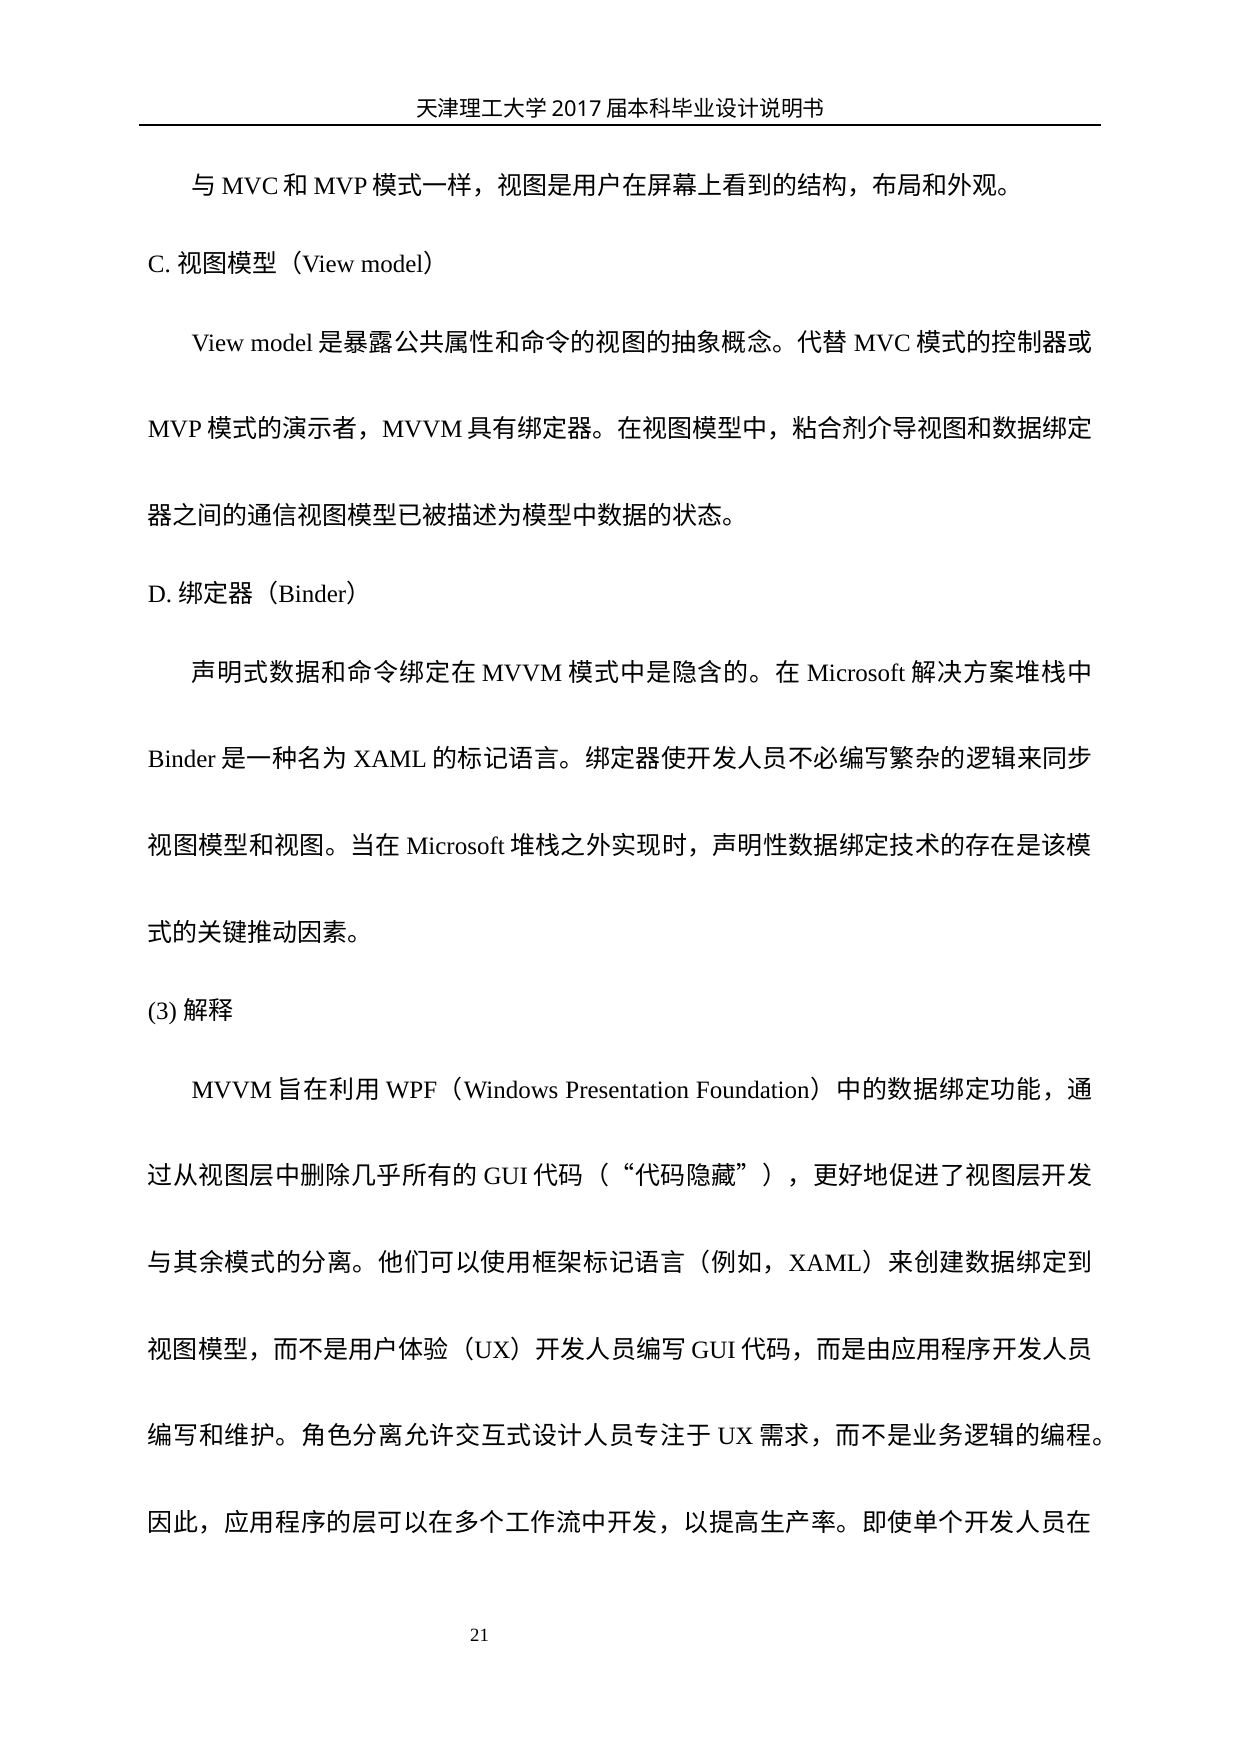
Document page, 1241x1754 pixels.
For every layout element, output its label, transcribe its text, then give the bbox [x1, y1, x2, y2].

text C. 视图模型（View model） [148, 227, 1093, 296]
text View model是暴露公共属性和命令的视图的抽象概念。代替MVC模式的控制器或MVP模式的演示者，MVVM具有绑定器。在视图模型中，粘合剂介导视图和数据绑定器之间的通信视图模型已被描述为模型中数据的状态。 [148, 305, 1093, 548]
text D. 绑定器（Binder） [148, 557, 1093, 627]
text 声明式数据和命令绑定在MVVM模式中是隐含的。在Microsoft解决方案堆栈中，Binder是一种名为XAML的标记语言。绑定器使开发人员不必编写繁杂的逻辑来同步视图模型和视图。当在Microsoft堆栈之外实现时，声明性数据绑定技术的存在是该模式的关键推动因素。 [148, 636, 1093, 965]
text 与MVC和MVP模式一样，视图是用户在屏幕上看到的结构，布局和外观。 [148, 148, 1093, 218]
text (3) 解释 [148, 974, 1093, 1043]
